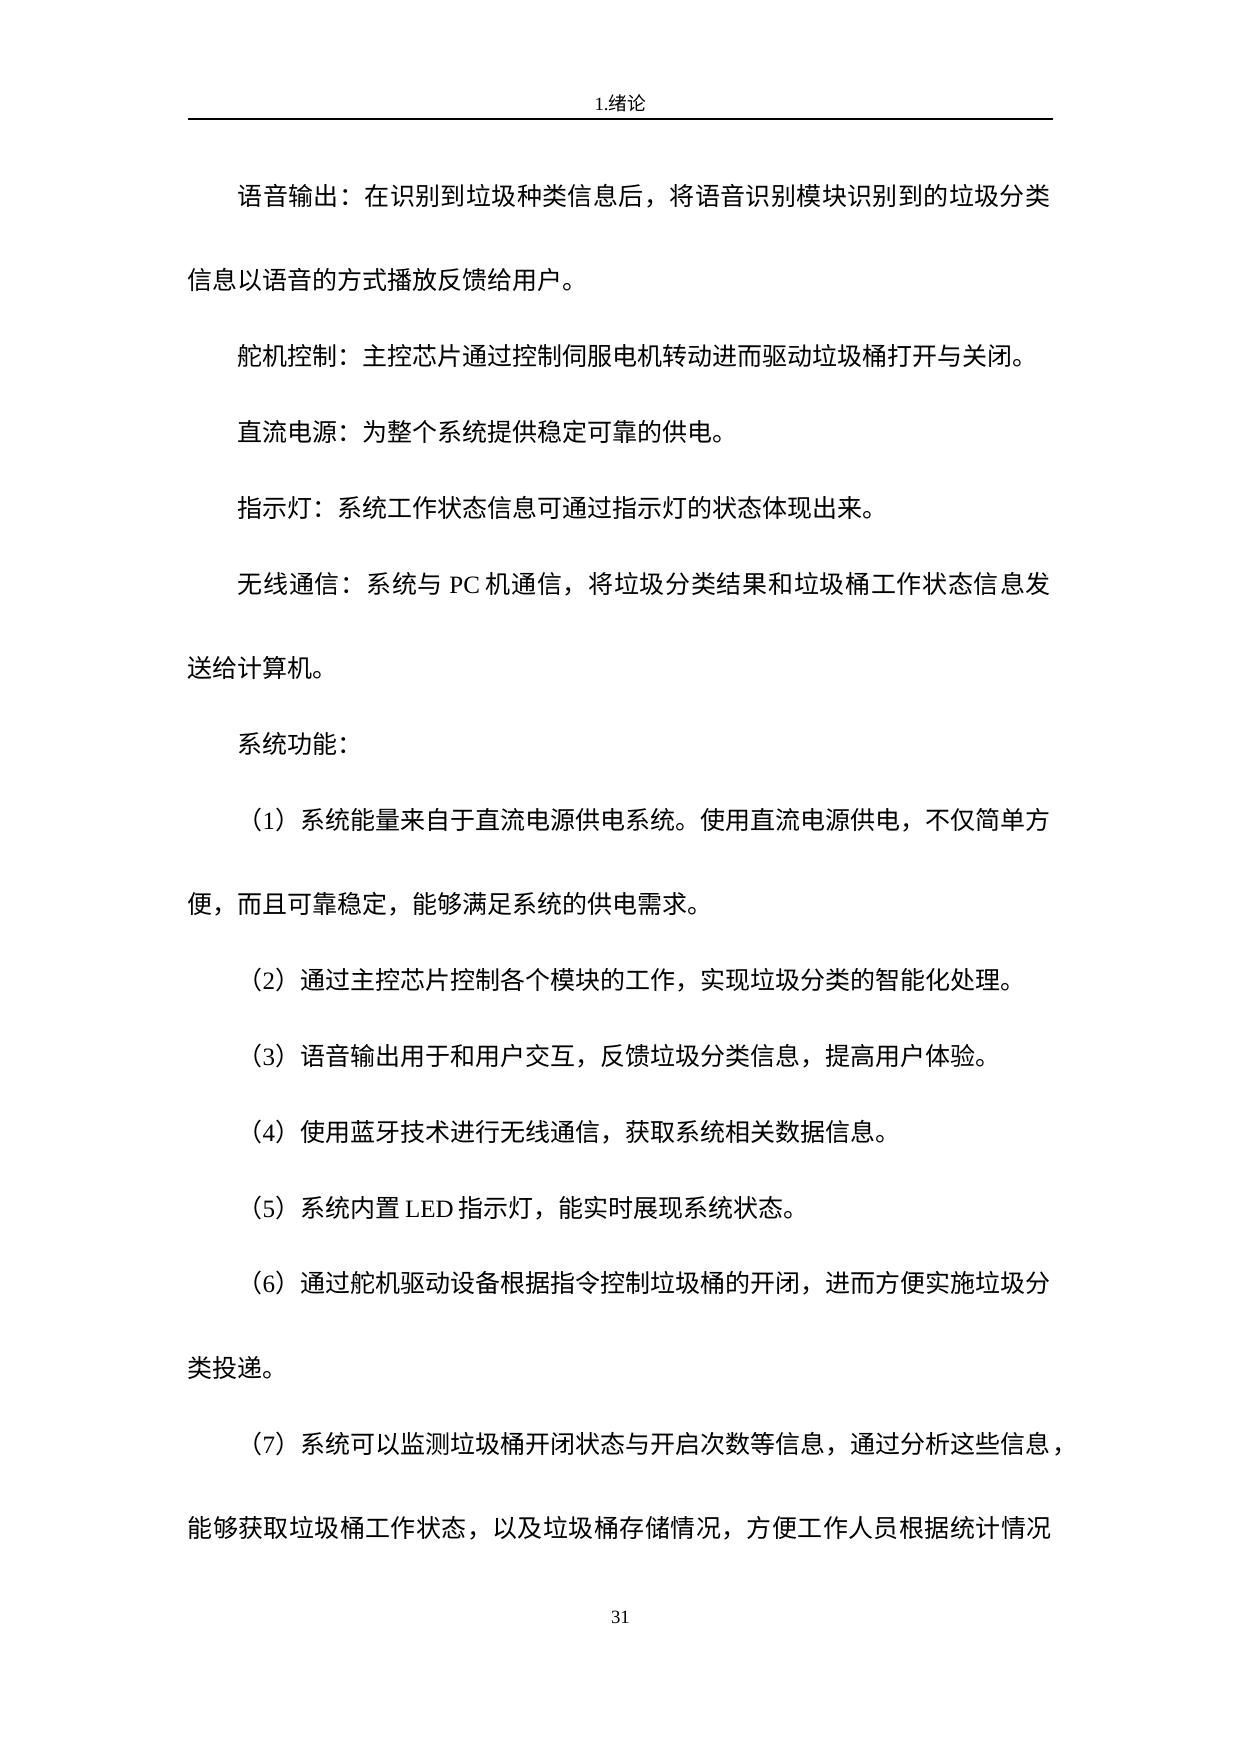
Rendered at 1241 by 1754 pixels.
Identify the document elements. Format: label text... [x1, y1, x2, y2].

text 无线通信：系统与PC机通信，将垃圾分类结果和垃圾桶工作状态信息发送给计算机。 [187, 550, 1053, 699]
text （1）系统能量来自于直流电源供电系统。使用直流电源供电，不仅简单方便，而且可靠稳定，能够满足系统的供电需求。 [187, 786, 1053, 935]
text 系统功能： [187, 710, 1053, 775]
text （4）使用蓝牙技术进行无线通信，获取系统相关数据信息。 [187, 1098, 1053, 1163]
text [187, 1410, 1053, 1559]
text （2）通过主控芯片控制各个模块的工作，实现垃圾分类的智能化处理。 [187, 946, 1053, 1011]
text 舵机控制：主控芯片通过控制伺服电机转动进而驱动垃圾桶打开与关闭。 [187, 322, 1053, 387]
text 直流电源：为整个系统提供稳定可靠的供电。 [187, 398, 1053, 463]
text 指示灯：系统工作状态信息可通过指示灯的状态体现出来。 [187, 474, 1053, 539]
text （5）系统内置LED指示灯，能实时展现系统状态。 [187, 1174, 1053, 1239]
text （6）通过舵机驱动设备根据指令控制垃圾桶的开闭，进而方便实施垃圾分类投递。 [187, 1249, 1053, 1399]
text （3）语音输出用于和用户交互，反馈垃圾分类信息，提高用户体验。 [187, 1022, 1053, 1087]
text 语音输出：在识别到垃圾种类信息后，将语音识别模块识别到的垃圾分类信息以语音的方式播放反馈给用户。 [187, 162, 1053, 311]
